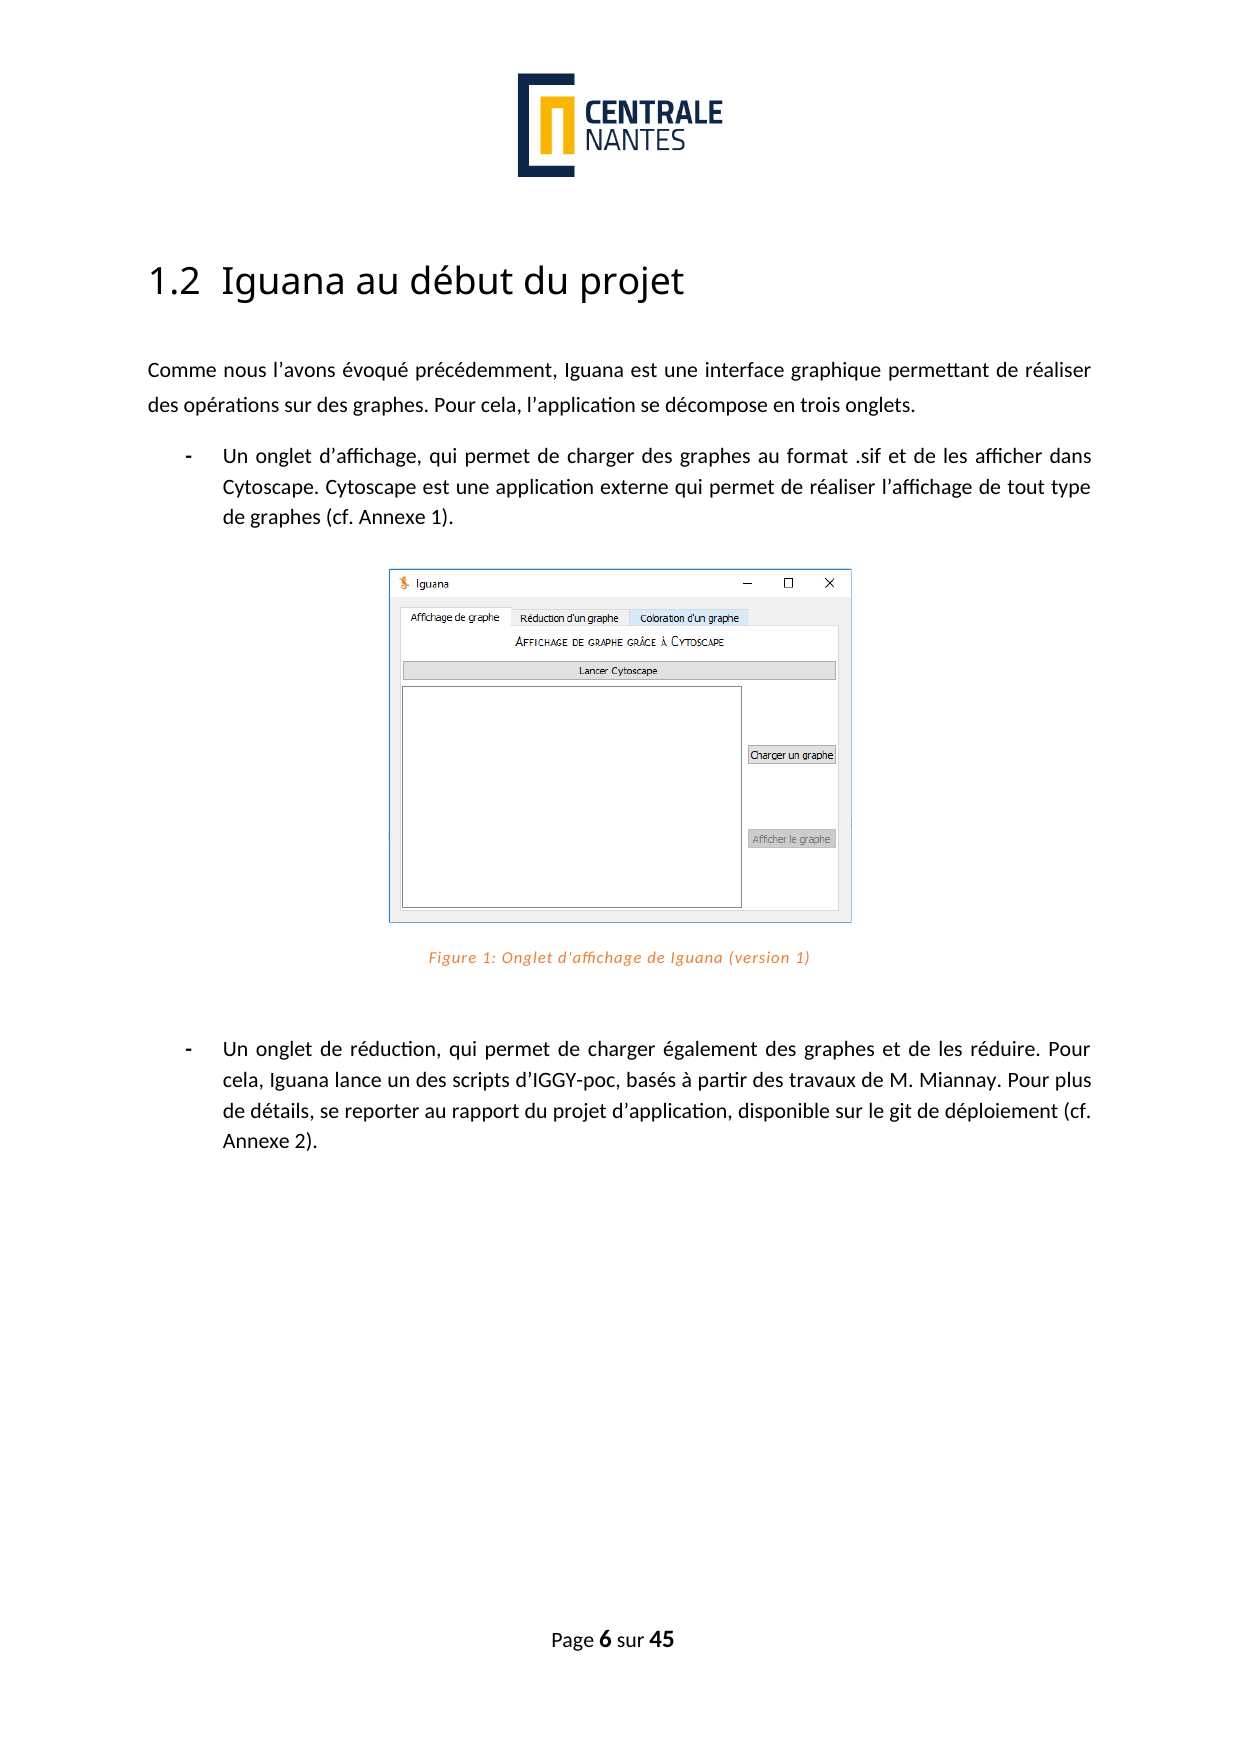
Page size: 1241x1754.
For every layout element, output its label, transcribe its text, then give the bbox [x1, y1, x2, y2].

list Un onglet d’affichage, qui permet de charger des graphes au format .sif et de les afficher dans Cytoscape. Cytoscape est une application externe qui permet de réaliser l’affichage de tout type de graphes (cf. Annexe 1). [185, 442, 1092, 530]
text Figure 1: Onglet d'affichage de Iguana (version 1) [148, 947, 1092, 968]
picture [517, 73, 723, 177]
text Comme nous l’avons évoqué précédemment, Iguana est une interface graphique permettant de réaliser des opérations sur des graphes. Pour cela, l’application se décompose en trois onglets. [148, 356, 1092, 418]
picture [388, 568, 852, 923]
subtitle 1.2 Iguana au début du projet [148, 254, 1092, 305]
list Un onglet de réduction, qui permet de charger également des graphes et de les réduire. Pour cela, Iguana lance un des scripts d’IGGY-poc, basés à partir des travaux de M. Miannay. Pour plus de détails, se reporter au rapport du projet d’application, disponible sur le git de déploiement (cf. Annexe 2). [185, 1036, 1092, 1154]
